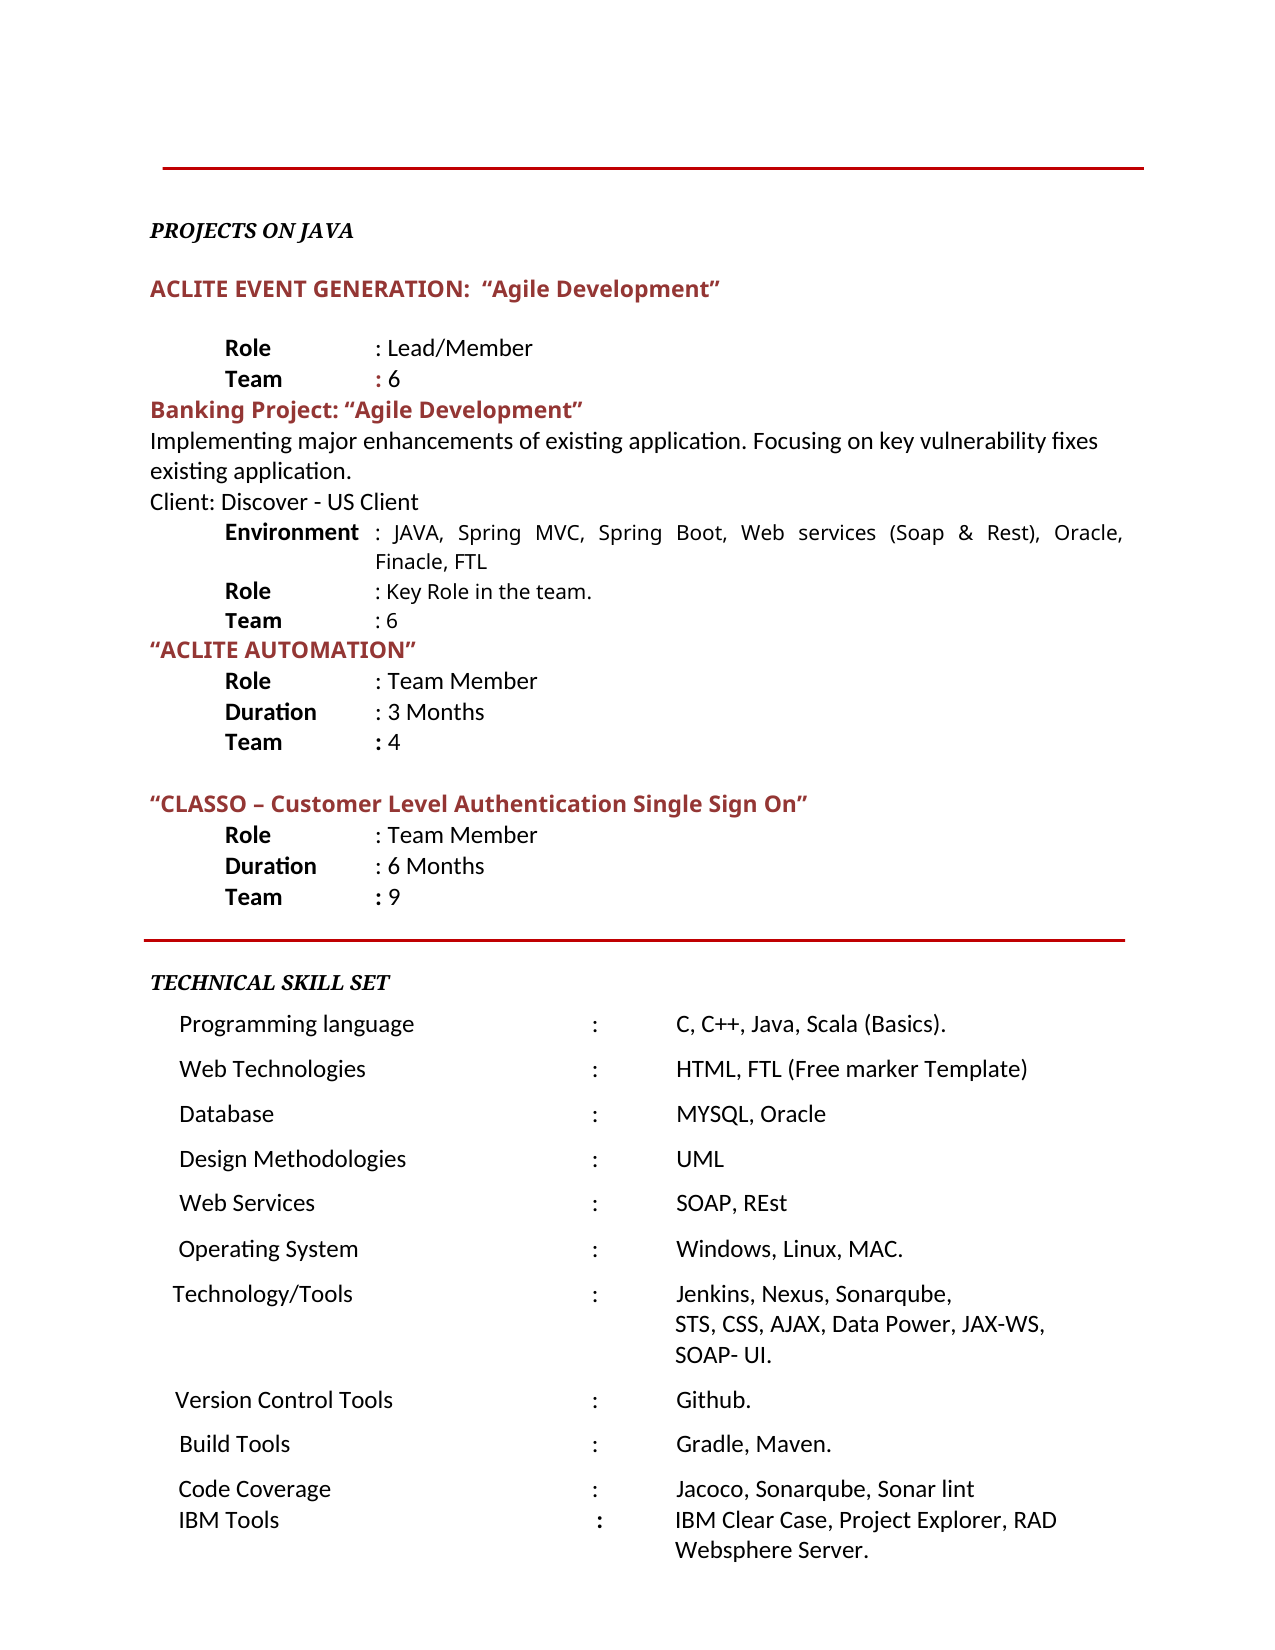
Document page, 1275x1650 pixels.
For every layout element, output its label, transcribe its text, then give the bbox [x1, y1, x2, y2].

text Environment : JAVA, Spring MVC, Spring Boot, Web services (Soap & Rest), Oracle, Finacle, FTL [225, 516, 1125, 575]
text ACLITE EVENT GENERATION: “Agile Development” [150, 273, 1125, 304]
text Implementing major enhancements of existing application. Focusing on key vulnerability fixes existing application. [150, 425, 1125, 486]
text Team : 9 [225, 881, 1125, 911]
text Role : Lead/Member [225, 332, 1125, 363]
text Technology/Tools : Jenkins, Nexus, Sonarqube, [150, 1278, 1128, 1308]
text PROJECTS ON JAVA [150, 216, 1125, 245]
text Role : Team Member [225, 666, 1125, 696]
text Role : Team Member [225, 819, 1125, 850]
text “CLASSO – Customer Level Authentication Single Sign On” [150, 788, 1125, 819]
text Role : Key Role in the team. [150, 575, 1125, 606]
text Websphere Server. [150, 1534, 1128, 1565]
text Programming language : C, C++, Java, Scala (Basics). [179, 1008, 1128, 1039]
text Web Technologies : HTML, FTL (Free marker Template) [179, 1053, 1128, 1084]
text Design Methodologies : UML [179, 1143, 1128, 1173]
text Team : 6 [150, 606, 1125, 634]
text Client: Discover - US Client [150, 486, 1125, 516]
text Team : 4 [225, 727, 1125, 757]
text “ACLITE AUTOMATION” [150, 634, 1125, 666]
text IBM Tools : IBM Clear Case, Project Explorer, RAD [150, 1504, 1128, 1534]
text SOAP- UI. [675, 1339, 1128, 1369]
text Duration : 3 Months [225, 696, 1125, 727]
text Team : 6 [225, 363, 1125, 393]
text Web Services : SOAP, REst [179, 1188, 1128, 1218]
text TECHNICAL SKILL SET [150, 968, 1125, 996]
text Version Control Tools : Github. [150, 1384, 1128, 1414]
text STS, CSS, AJAX, Data Power, JAX-WS, [675, 1308, 1128, 1339]
text Banking Project: “Agile Development” [150, 393, 1125, 425]
text Database : MYSQL, Oracle [179, 1098, 1128, 1128]
text Build Tools : Gradle, Maven. [179, 1429, 1128, 1459]
text Operating System : Windows, Linux, MAC. [150, 1233, 1128, 1263]
text Code Coverage : Jacoco, Sonarqube, Sonar lint [150, 1473, 1128, 1504]
text Duration : 6 Months [225, 850, 1125, 881]
